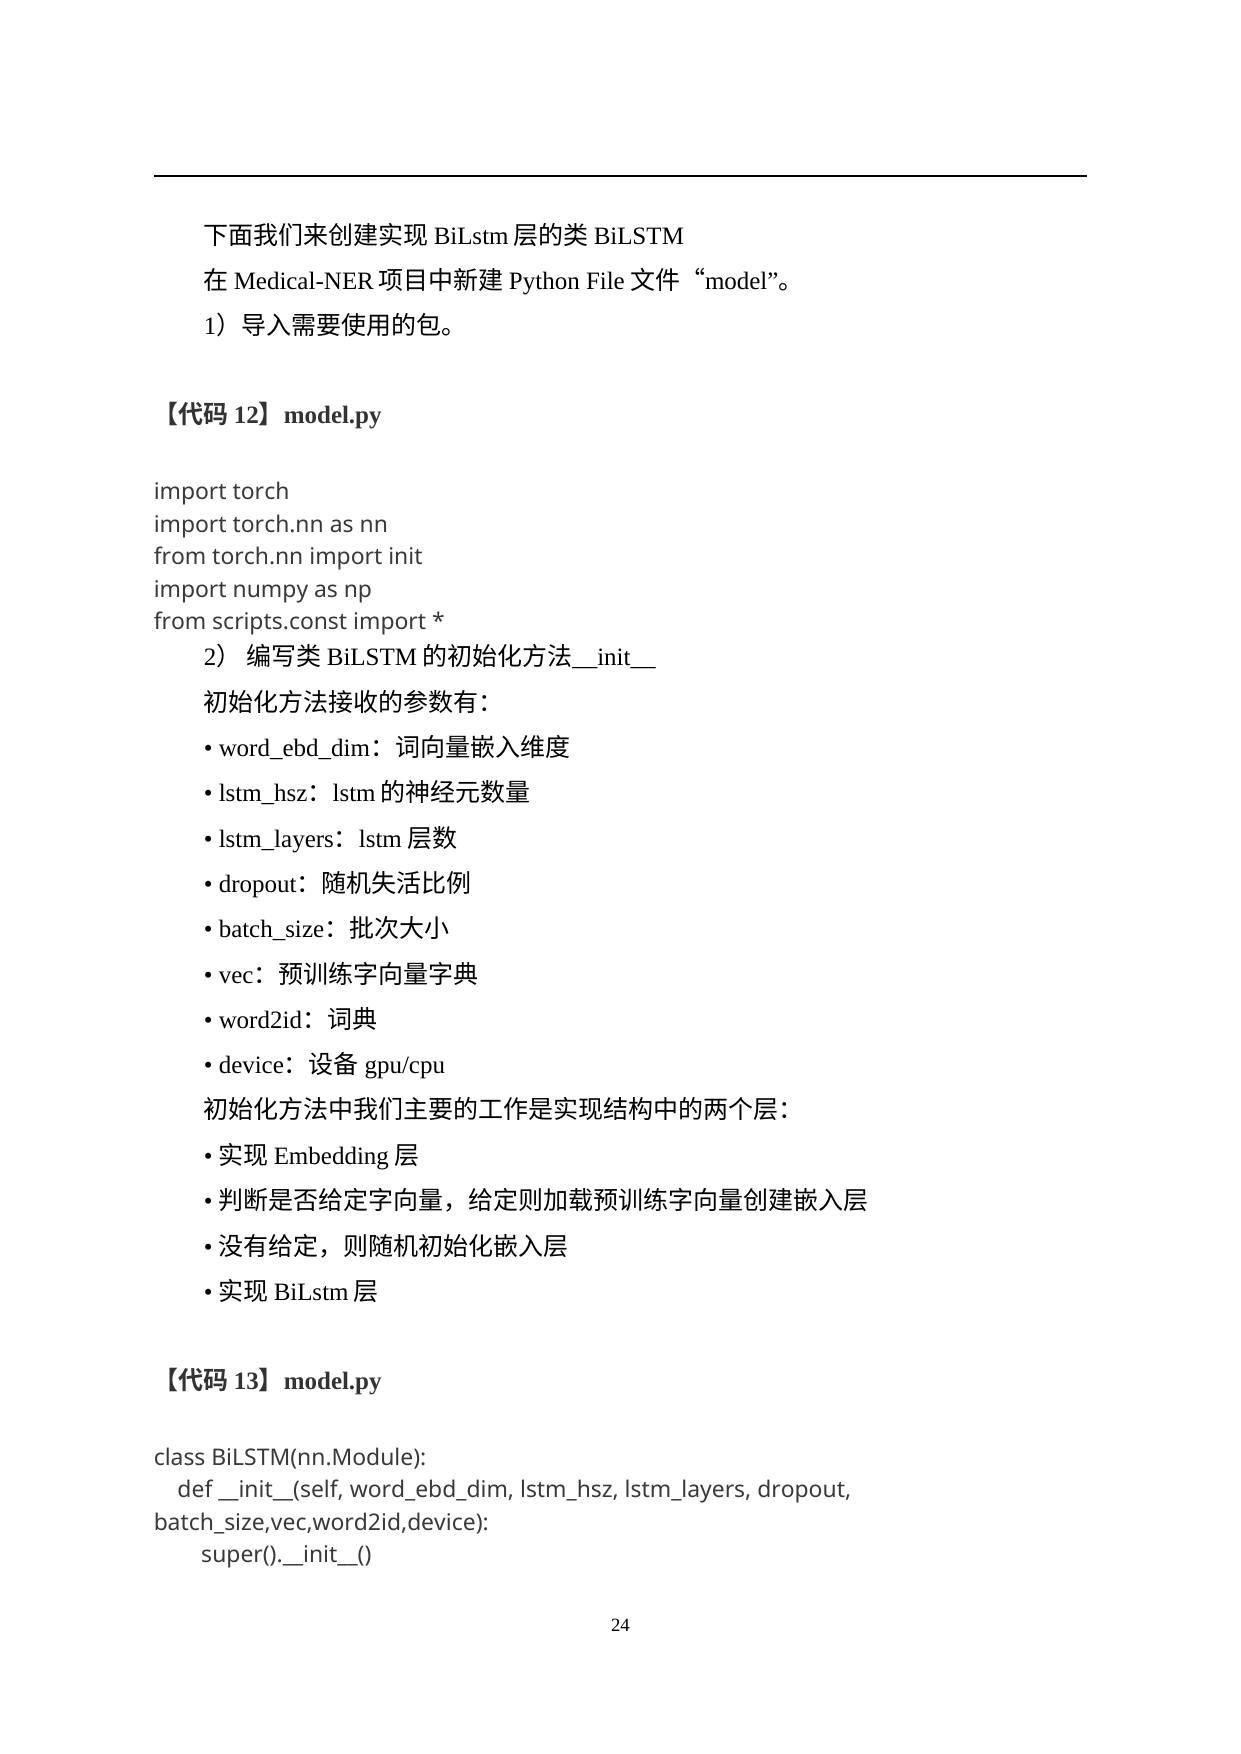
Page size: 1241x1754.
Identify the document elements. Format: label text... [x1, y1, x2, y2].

text • device：设备 gpu/cpu [153, 1045, 1087, 1081]
text • batch_size：批次大小 [153, 909, 1087, 945]
text • 没有给定，则随机初始化嵌入层 [153, 1226, 1087, 1262]
text • 实现Embedding层 [153, 1135, 1087, 1172]
text • lstm_layers：lstm层数 [153, 818, 1087, 854]
text 【代码12】model.py [153, 380, 1087, 445]
text class BiLSTM(nn.Module): [153, 1440, 1087, 1472]
text 1）导入需要使用的包。 [153, 306, 1087, 342]
text 【代码13】model.py [153, 1346, 1087, 1411]
text super().__init__() [153, 1537, 1087, 1570]
text import torch.nn as nn [153, 507, 1087, 539]
text from torch.nn import init [153, 539, 1087, 572]
text 初始化方法接收的参数有： [153, 682, 1087, 718]
text def __init__(self, word_ebd_dim, lstm_hsz, lstm_layers, dropout, batch_size,vec,word2id,device): [153, 1472, 1087, 1537]
text • vec：预训练字向量字典 [153, 954, 1087, 990]
text • word2id：词典 [153, 999, 1087, 1036]
text 下面我们来创建实现BiLstm层的类BiLSTM [153, 215, 1087, 251]
text • 判断是否给定字向量，给定则加载预训练字向量创建嵌入层 [153, 1181, 1087, 1217]
text 在Medical-NER项目中新建Python File文件“model”。 [153, 260, 1087, 297]
text import torch [153, 474, 1087, 507]
text • lstm_hsz：lstm的神经元数量 [153, 773, 1087, 809]
text from scripts.const import * [153, 604, 1087, 637]
text • 实现BiLstm层 [153, 1271, 1087, 1307]
text 2） 编写类BiLSTM的初始化方法__init__ [153, 637, 1087, 673]
text • word_ebd_dim：词向量嵌入维度 [153, 727, 1087, 764]
text 初始化方法中我们主要的工作是实现结构中的两个层： [153, 1090, 1087, 1126]
text import numpy as np [153, 572, 1087, 604]
text • dropout：随机失活比例 [153, 863, 1087, 900]
